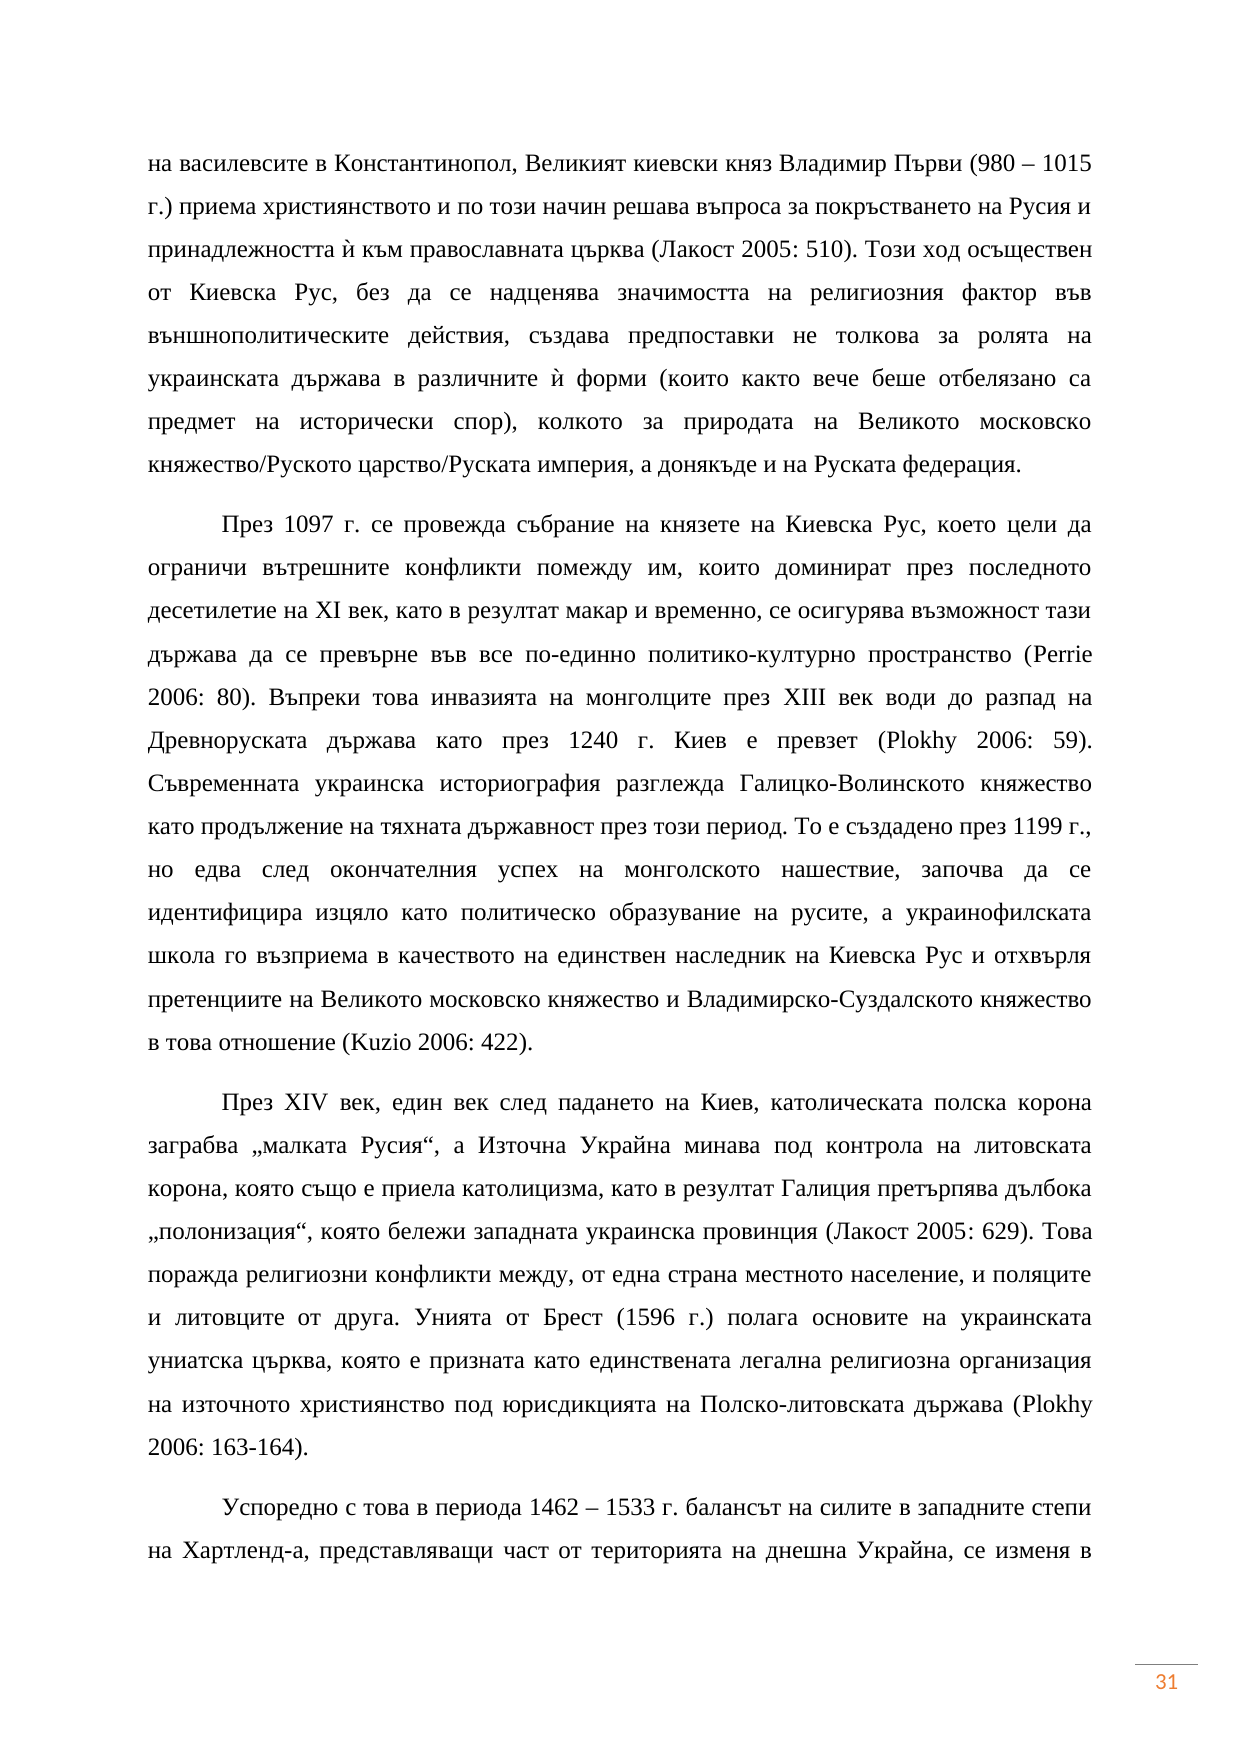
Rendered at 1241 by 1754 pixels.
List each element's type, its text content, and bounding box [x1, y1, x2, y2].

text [148, 1492, 1093, 1563]
text През XIV век, един век след падането на Киев, католическата полска корона заграбва „малката Русия“, а Източна Украйна минава под контрола на литовската корона, която също е приела католицизма, като в резултат Галиция претърпява дълбока „полонизация“, която бележи западната украинска провинция (Лакост 2005: 629). Това поражда религиозни конфликти между, от една страна местното население, и поляците и литовците от друга. Унията от Брест (1596 г.) полага основите на украинската униатска църква, която е призната като единствената легална религиозна организация на източното християнство под юрисдикцията на Полско-литовската държава (Plokhy 2006: 163-164). [148, 1087, 1093, 1461]
text През 1097 г. се провежда събрание на князете на Киевска Рус, което цели да ограничи вътрешните конфликти помежду им, които доминират през последното десетилетие на XI век, като в резултат макар и временно, се осигурява възможност тази държава да се превърне във все по-единно политико-културно пространство (Perrie 2006: 80). Въпреки това инвазията на монголците през XIII век води до разпад на Древноруската държава като през 1240 г. Киев е превзет (Plokhy 2006: 59). Съвременната украинска историография разглежда Галицко-Волинското княжество като продължение на тяхната държавност през този период. То е създадено през 1199 г., но едва след окончателния успех на монголското нашествие, започва да се идентифицира изцяло като политическо образувание на русите, а украинофилската школа го възприема в качеството на единствен наследник на Киевска Рус и отхвърля претенциите на Великото московско княжество и Владимирско-Суздалското княжество в това отношение (Kuzio 2006: 422). [148, 509, 1093, 1056]
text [148, 148, 1093, 478]
